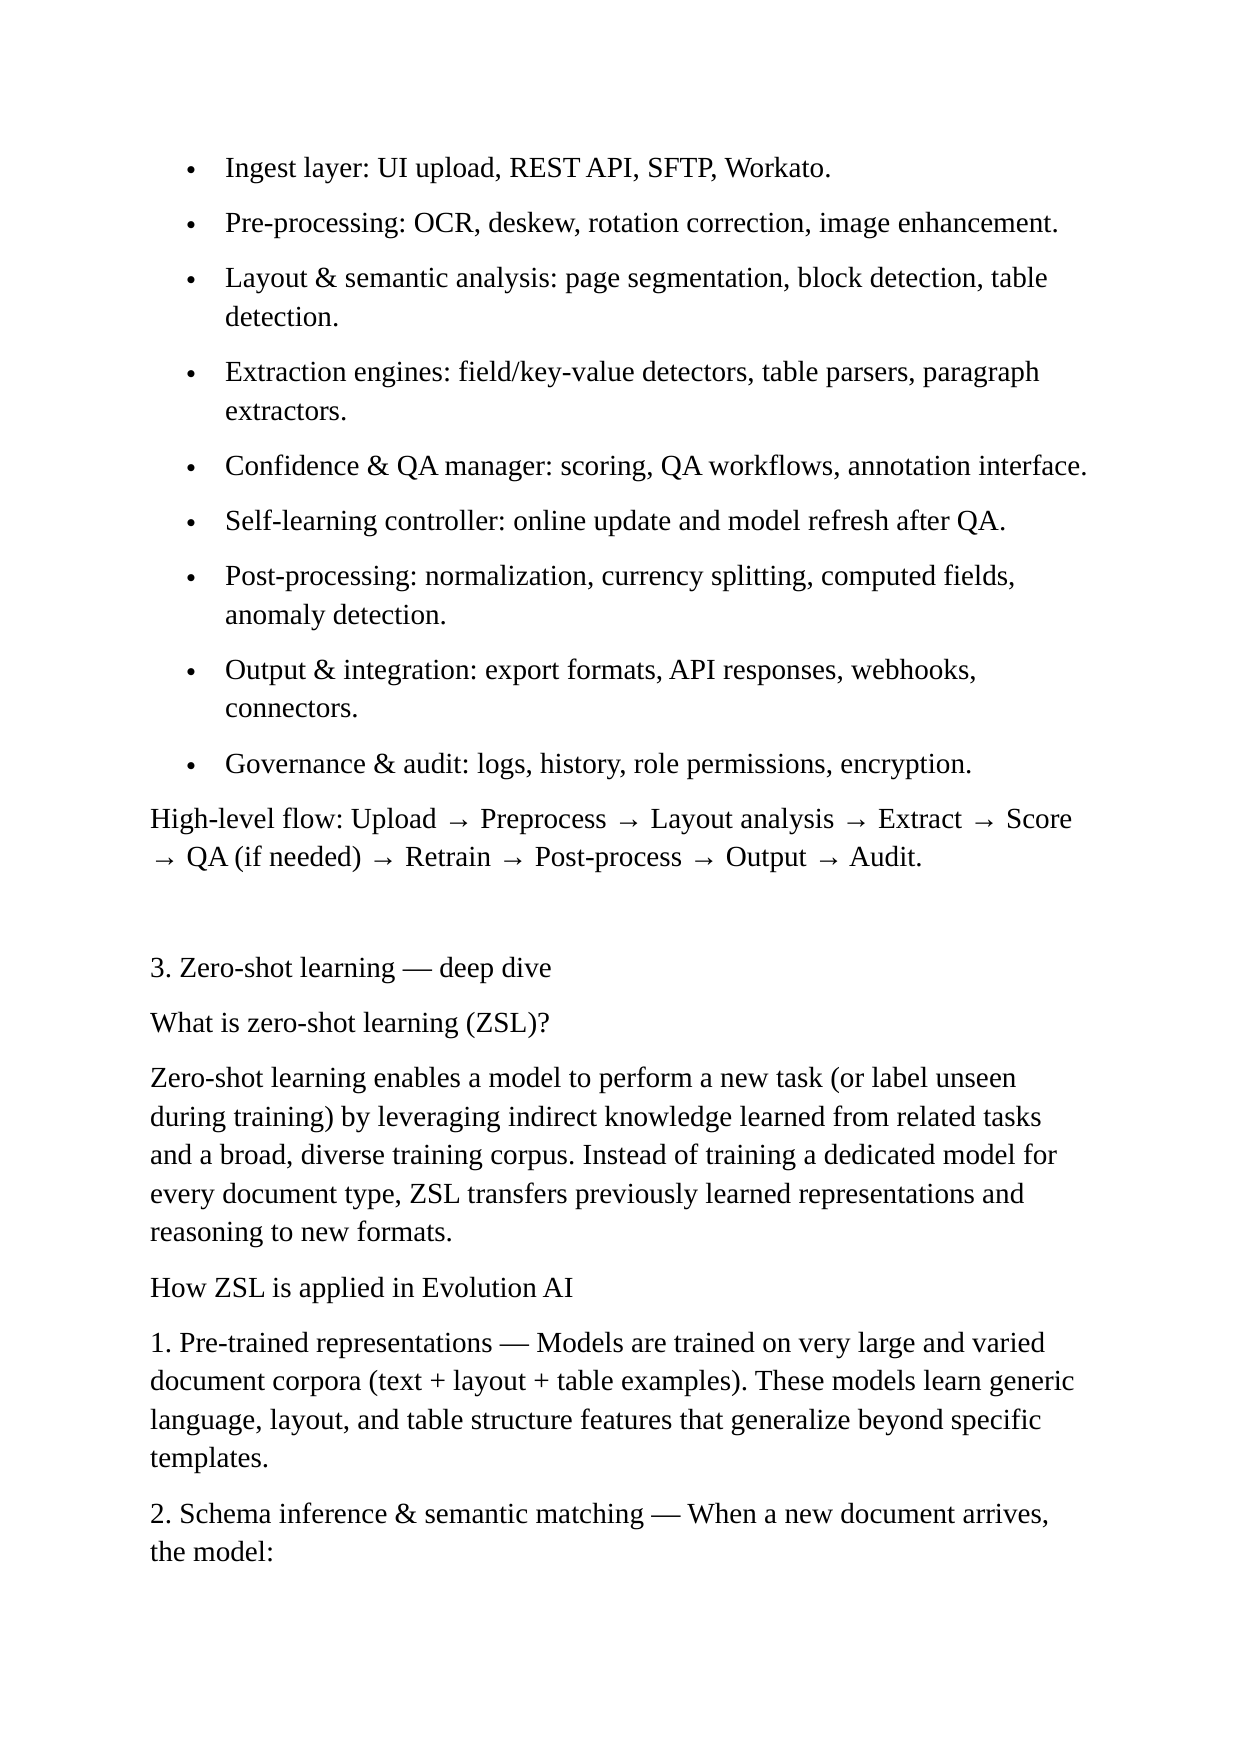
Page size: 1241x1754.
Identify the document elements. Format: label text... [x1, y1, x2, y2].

list Layout & semantic analysis: page segmentation, block detection, table detection. [187, 260, 1090, 332]
list Output & integration: export formats, API responses, webhooks, connectors. [187, 652, 1090, 724]
list Extraction engines: field/key-value detectors, table parsers, paragraph extractors. [187, 354, 1090, 426]
list Post-processing: normalization, currency splitting, computed fields, anomaly detection. [187, 558, 1090, 630]
text 2. Schema inference & semantic matching — When a new document arrives, the model: [150, 1496, 1090, 1568]
list Governance & audit: logs, history, role permissions, encryption. [187, 746, 1090, 779]
text Zero-shot learning enables a model to perform a new task (or label unseen during training) by leveraging indirect knowledge learned from related tasks and a broad, diverse training corpus. Instead of training a dedicated model for every document type, ZSL transfers previously learned representations and reasoning to new formats. [150, 1060, 1090, 1248]
text 1. Pre-trained representations — Models are trained on very large and varied document corpora (text + layout + table examples). These models learn generic language, layout, and table structure features that generalize beyond specific templates. [150, 1325, 1090, 1474]
list Confidence & QA manager: scoring, QA workflows, annotation interface. [187, 448, 1090, 481]
text How ZSL is applied in Evolution AI [150, 1270, 1090, 1303]
list Ingest layer: UI upload, REST API, SFTP, Workato. [187, 150, 1090, 183]
text 3. Zero-shot learning — deep dive [150, 950, 1090, 983]
text High-level flow: Upload → Preprocess → Layout analysis → Extract → Score → QA (if needed) → Retrain → Post-process → Output → Audit. [150, 801, 1090, 873]
list Pre-processing: OCR, deskew, rotation correction, image enhancement. [187, 205, 1090, 239]
list Self-learning controller: online update and model refresh after QA. [187, 503, 1090, 537]
text What is zero-shot learning (ZSL)? [150, 1005, 1090, 1039]
